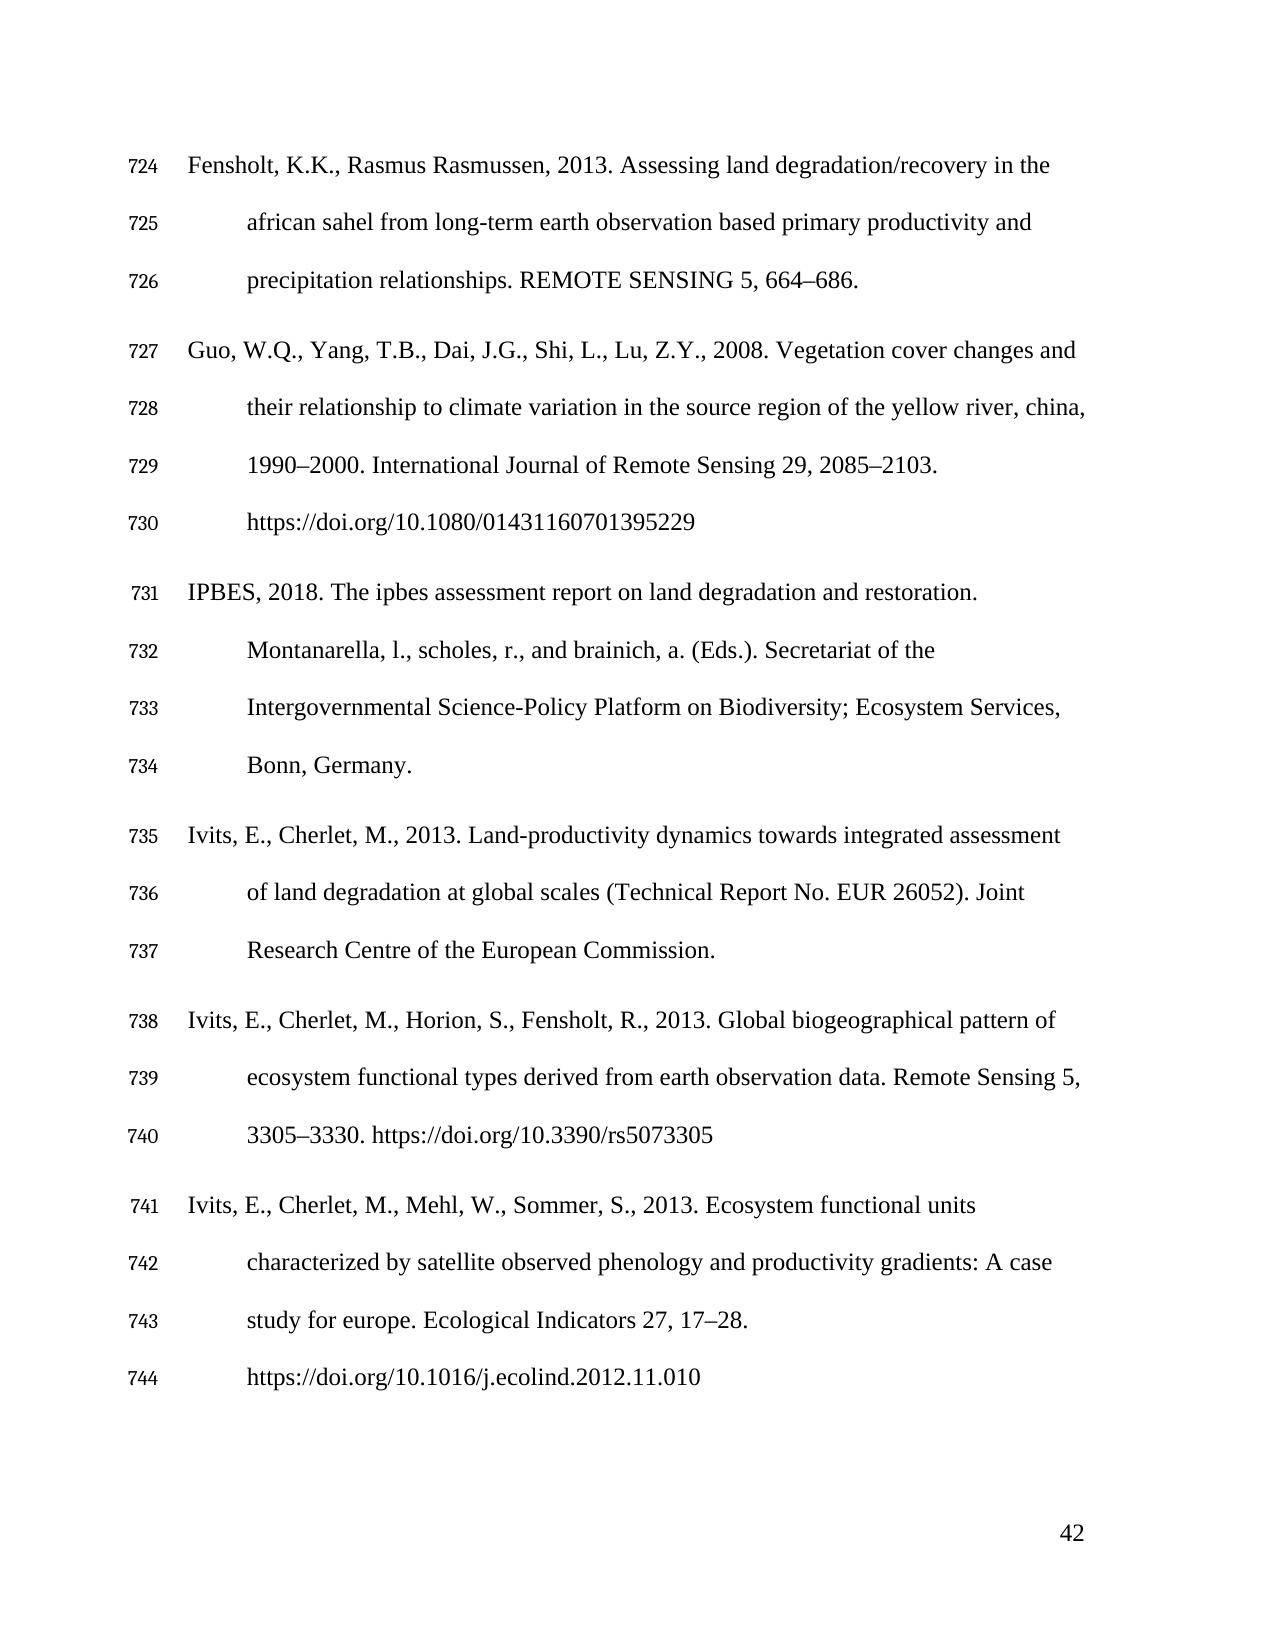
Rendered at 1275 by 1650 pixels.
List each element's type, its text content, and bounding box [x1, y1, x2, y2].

text IPBES, 2018. The ipbes assessment report on land degradation and restoration. Montanarella, l., scholes, r., and brainich, a. (Eds.). Secretariat of the Intergovernmental Science-Policy Platform on Biodiversity; Ecosystem Services, Bonn, Germany. [187, 577, 1087, 779]
text Ivits, E., Cherlet, M., Mehl, W., Sommer, S., 2013. Ecosystem functional units characterized by satellite observed phenology and productivity gradients: A case study for europe. Ecological Indicators 27, 17–28. https://doi.org/10.1016/j.ecolind.2012.11.010 [187, 1190, 1087, 1391]
text Ivits, E., Cherlet, M., Horion, S., Fensholt, R., 2013. Global biogeographical pattern of ecosystem functional types derived from earth observation data. Remote Sensing 5, 3305–3330. https://doi.org/10.3390/rs5073305 [187, 1005, 1087, 1149]
text Guo, W.Q., Yang, T.B., Dai, J.G., Shi, L., Lu, Z.Y., 2008. Vegetation cover changes and their relationship to climate variation in the source region of the yellow river, china, 1990–2000. International Journal of Remote Sensing 29, 2085–2103. https://doi.org/10.1080/01431160701395229 [187, 335, 1087, 536]
text Ivits, E., Cherlet, M., 2013. Land-productivity dynamics towards integrated assessment of land degradation at global scales (Technical Report No. EUR 26052). Joint Research Centre of the European Commission. [187, 820, 1087, 964]
text Fensholt, K.K., Rasmus Rasmussen, 2013. Assessing land degradation/recovery in the african sahel from long-term earth observation based primary productivity and precipitation relationships. REMOTE SENSING 5, 664–686. [187, 150, 1087, 294]
